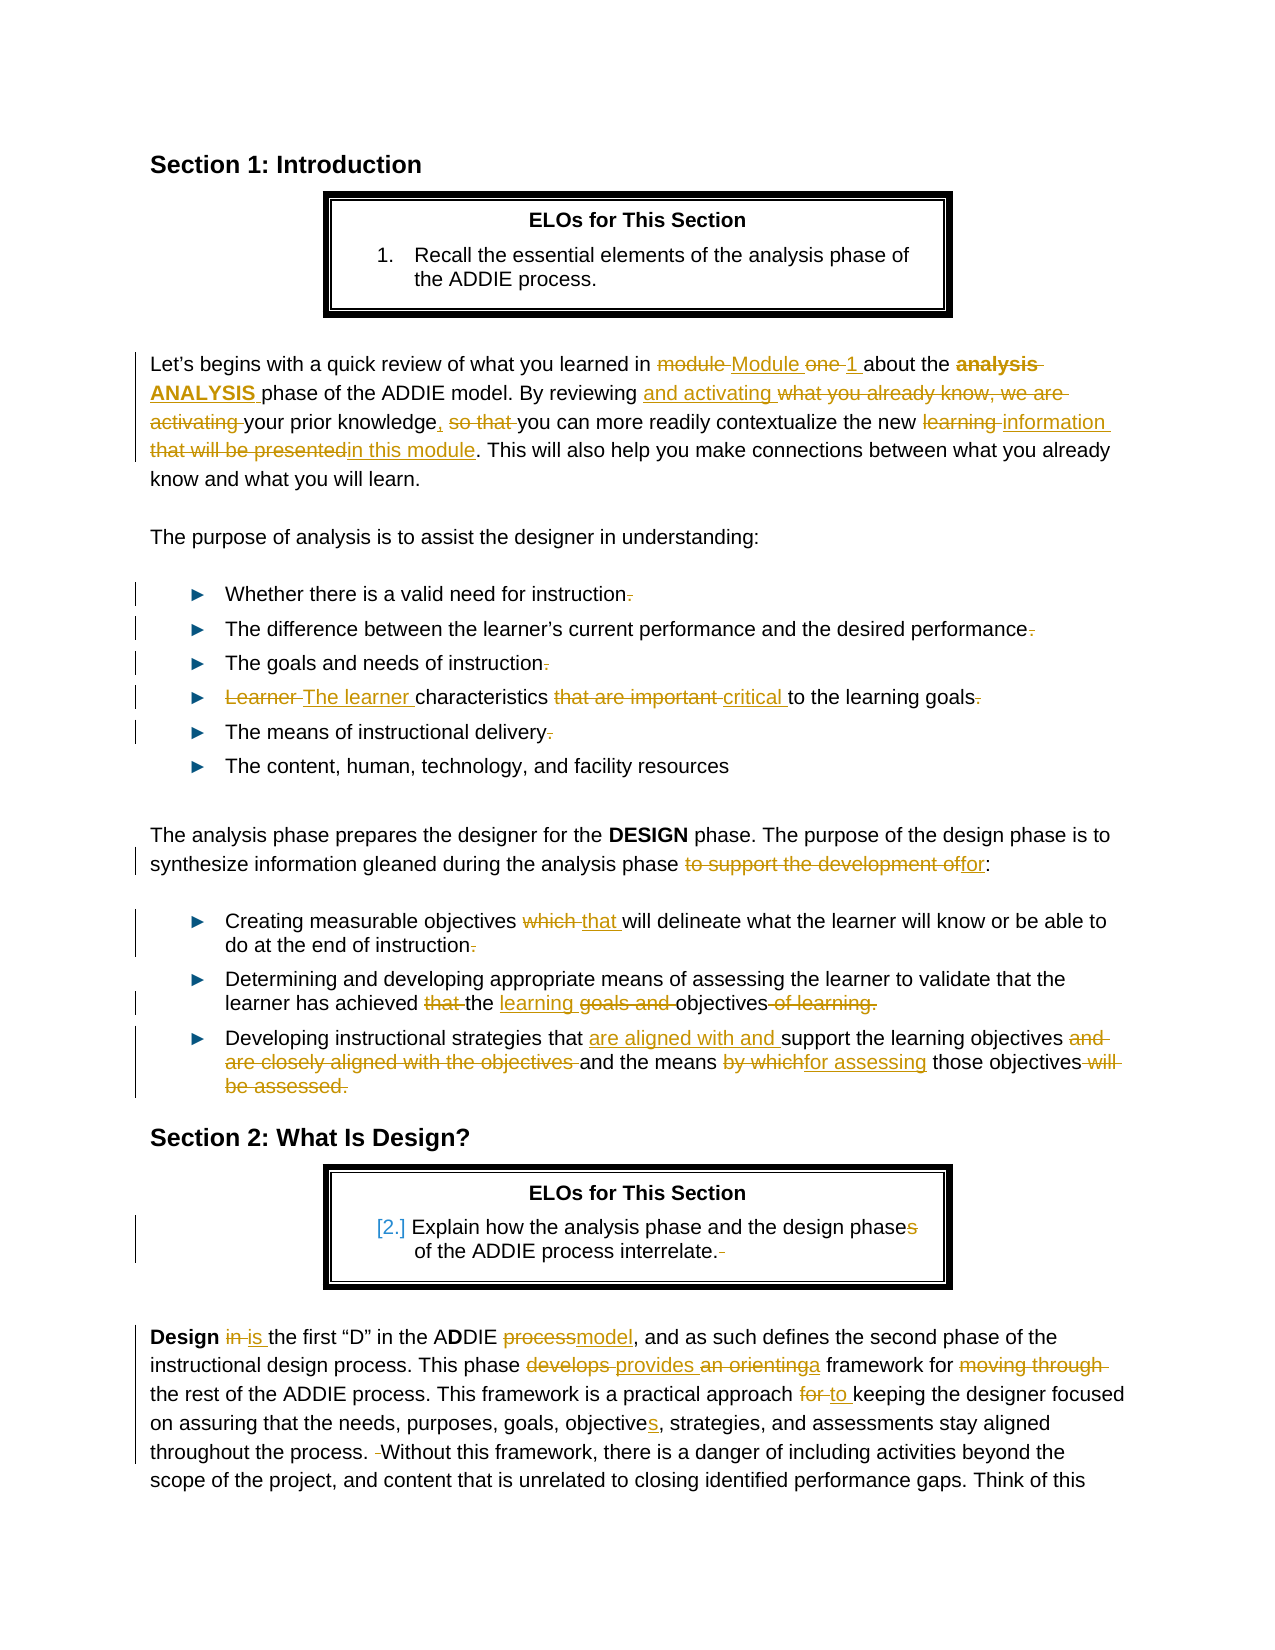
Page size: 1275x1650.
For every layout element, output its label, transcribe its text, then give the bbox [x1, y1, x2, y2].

text Let’s begins with a quick review of what you learned in about the phase of the ADDIE model. By reviewing your prior knowledge you can more readily contextualize the new . This will also help you make connections between what you already know and what you will learn. [150, 352, 1125, 491]
text Whether there is a valid need for instruction [187, 582, 1125, 606]
subtitle Section 1: Introduction [150, 150, 1125, 179]
text The analysis phase prepares the designer for the DESIGN phase. The purpose of the design phase is to synthesize information gleaned during the analysis phase : [150, 823, 1125, 875]
table_header ELOs for This Section Recall the essential elements of the analysis phase of the ADDIE process. [332, 201, 943, 308]
text The purpose of analysis is to assist the designer in understanding: [150, 524, 1125, 548]
subtitle Section 2: What Is Design? [150, 1122, 1125, 1151]
text characteristics to the learning goals [187, 685, 1125, 709]
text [150, 1324, 1125, 1492]
table_header ELOs for This Section Explain how the analysis phase and the design phase of the ADDIE process interrelate. [332, 1173, 943, 1281]
list Creating measurable objectives will delineate what the learner will know or be able to do at the end of instruction [187, 909, 1125, 957]
list Determining and developing appropriate means of assessing the learner to validate that the learner has achieved the objectives [187, 967, 1125, 1015]
text The means of instructional delivery [187, 719, 1125, 743]
text The difference between the learner’s current performance and the desired performance [187, 616, 1125, 640]
list Developing instructional strategies that support the learning objectives and the means those objectives [187, 1026, 1125, 1097]
text The content, human, technology, and facility resources [187, 754, 1125, 778]
text The goals and needs of instruction [187, 651, 1125, 675]
